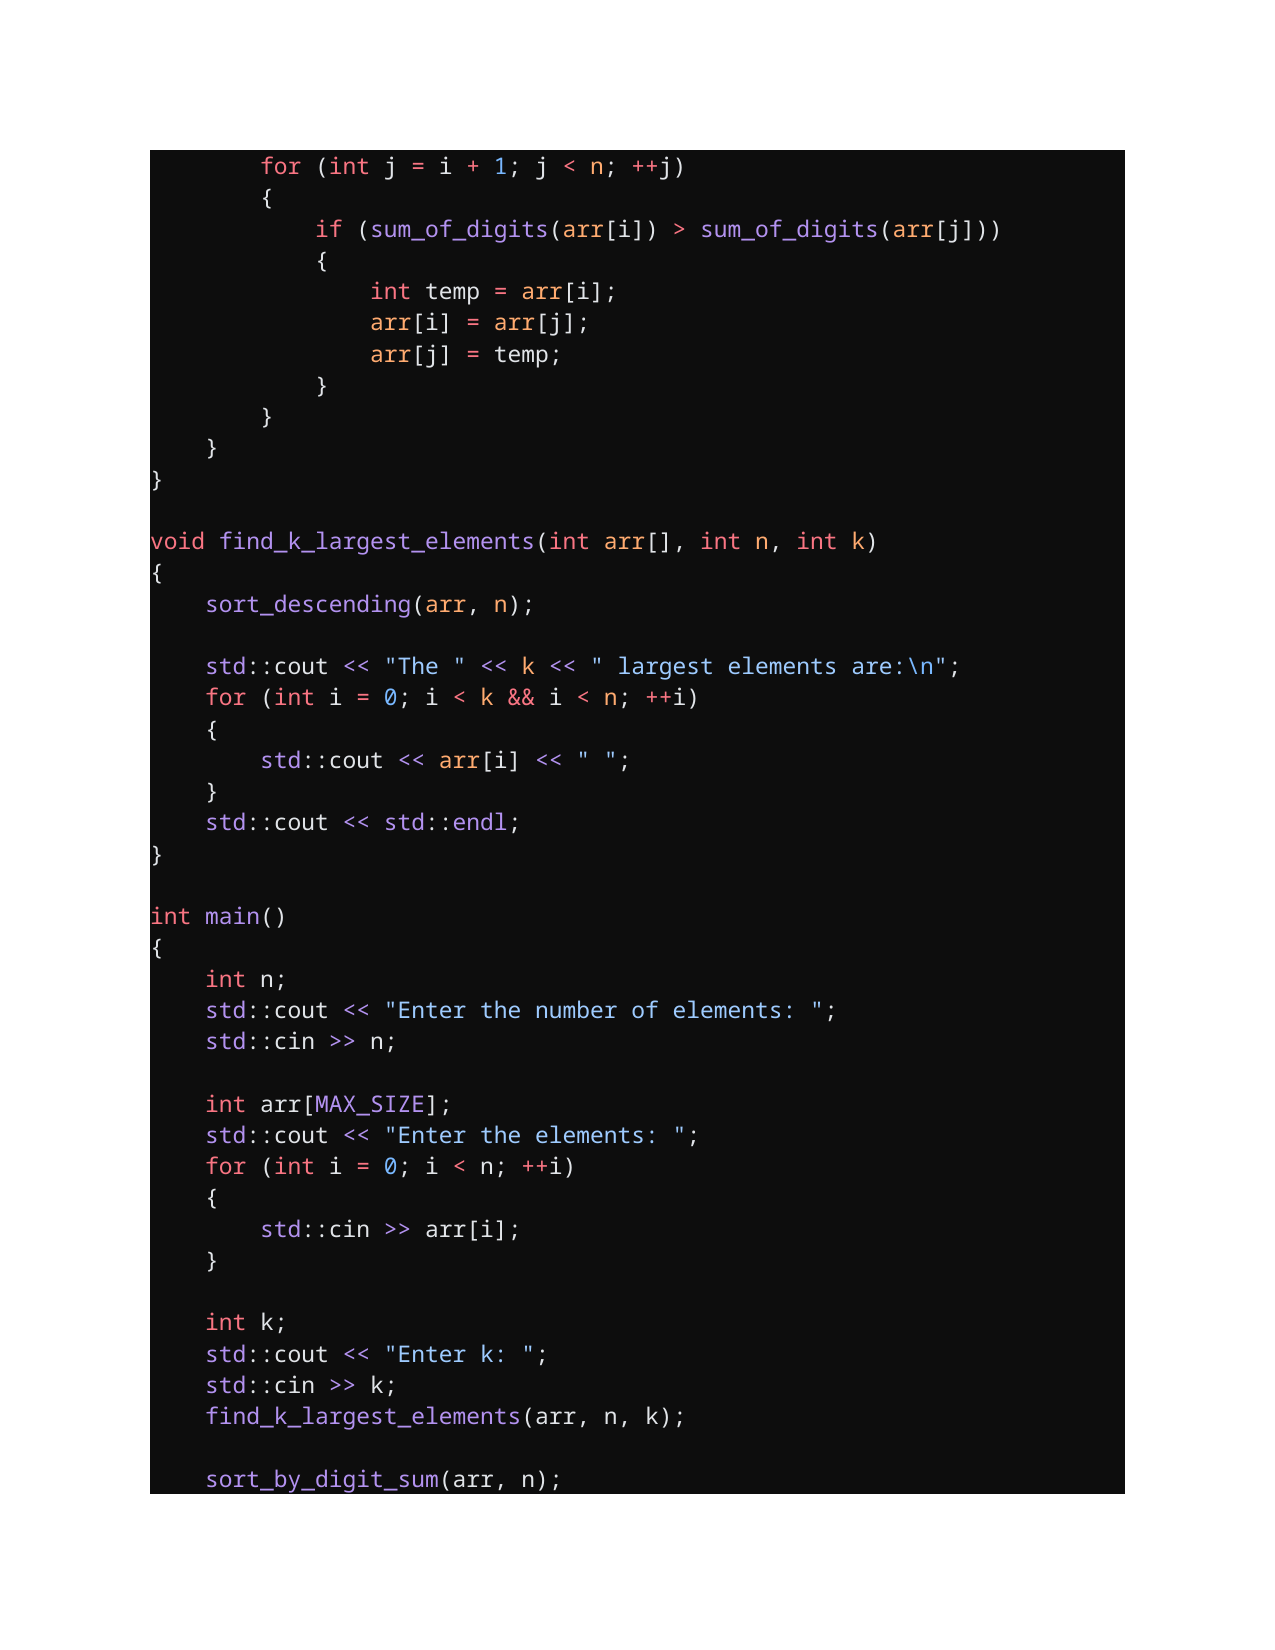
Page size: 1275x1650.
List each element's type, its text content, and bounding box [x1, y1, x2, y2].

text std::cout << "Enter k: "; [150, 1337, 1125, 1369]
text void find_k_largest_elements(int arr[], int n, int k) [150, 525, 1125, 556]
text for (int j = i + 1; j < n; ++j) [150, 150, 1125, 181]
text } [150, 400, 1125, 431]
text } [150, 837, 1125, 869]
text std::cout << "Enter the number of elements: "; [150, 994, 1125, 1025]
text } [150, 462, 1125, 494]
text int k; [150, 1306, 1125, 1337]
text { [150, 244, 1125, 275]
text int n; [150, 962, 1125, 994]
text int main() [150, 900, 1125, 931]
text arr[j] = temp; [150, 337, 1125, 369]
text std::cout << "The " << k << " largest elements are:\n"; [150, 650, 1125, 681]
text for (int i = 0; i < k && i < n; ++i) [150, 681, 1125, 712]
text } [150, 431, 1125, 462]
text std::cout << arr[i] << " "; [150, 744, 1125, 775]
text find_k_largest_elements(arr, n, k); [150, 1400, 1125, 1431]
text int arr[MAX_SIZE]; [150, 1087, 1125, 1119]
text for (int i = 0; i < n; ++i) [150, 1150, 1125, 1181]
text { [150, 556, 1125, 587]
text { [150, 1181, 1125, 1212]
text if (sum_of_digits(arr[i]) > sum_of_digits(arr[j])) [150, 212, 1125, 244]
text arr[i] = arr[j]; [150, 306, 1125, 337]
text { [150, 181, 1125, 212]
text } [150, 369, 1125, 400]
text std::cin >> arr[i]; [150, 1212, 1125, 1244]
text std::cout << "Enter the elements: "; [150, 1119, 1125, 1150]
text } [150, 775, 1125, 806]
text { [150, 712, 1125, 744]
text } [150, 1244, 1125, 1275]
text { [150, 931, 1125, 962]
text std::cout << std::endl; [150, 806, 1125, 837]
text int temp = arr[i]; [150, 275, 1125, 306]
text std::cin >> k; [150, 1369, 1125, 1400]
text std::cin >> n; [150, 1025, 1125, 1056]
text sort_by_digit_sum(arr, n); [150, 1462, 1125, 1494]
text sort_descending(arr, n); [150, 587, 1125, 619]
